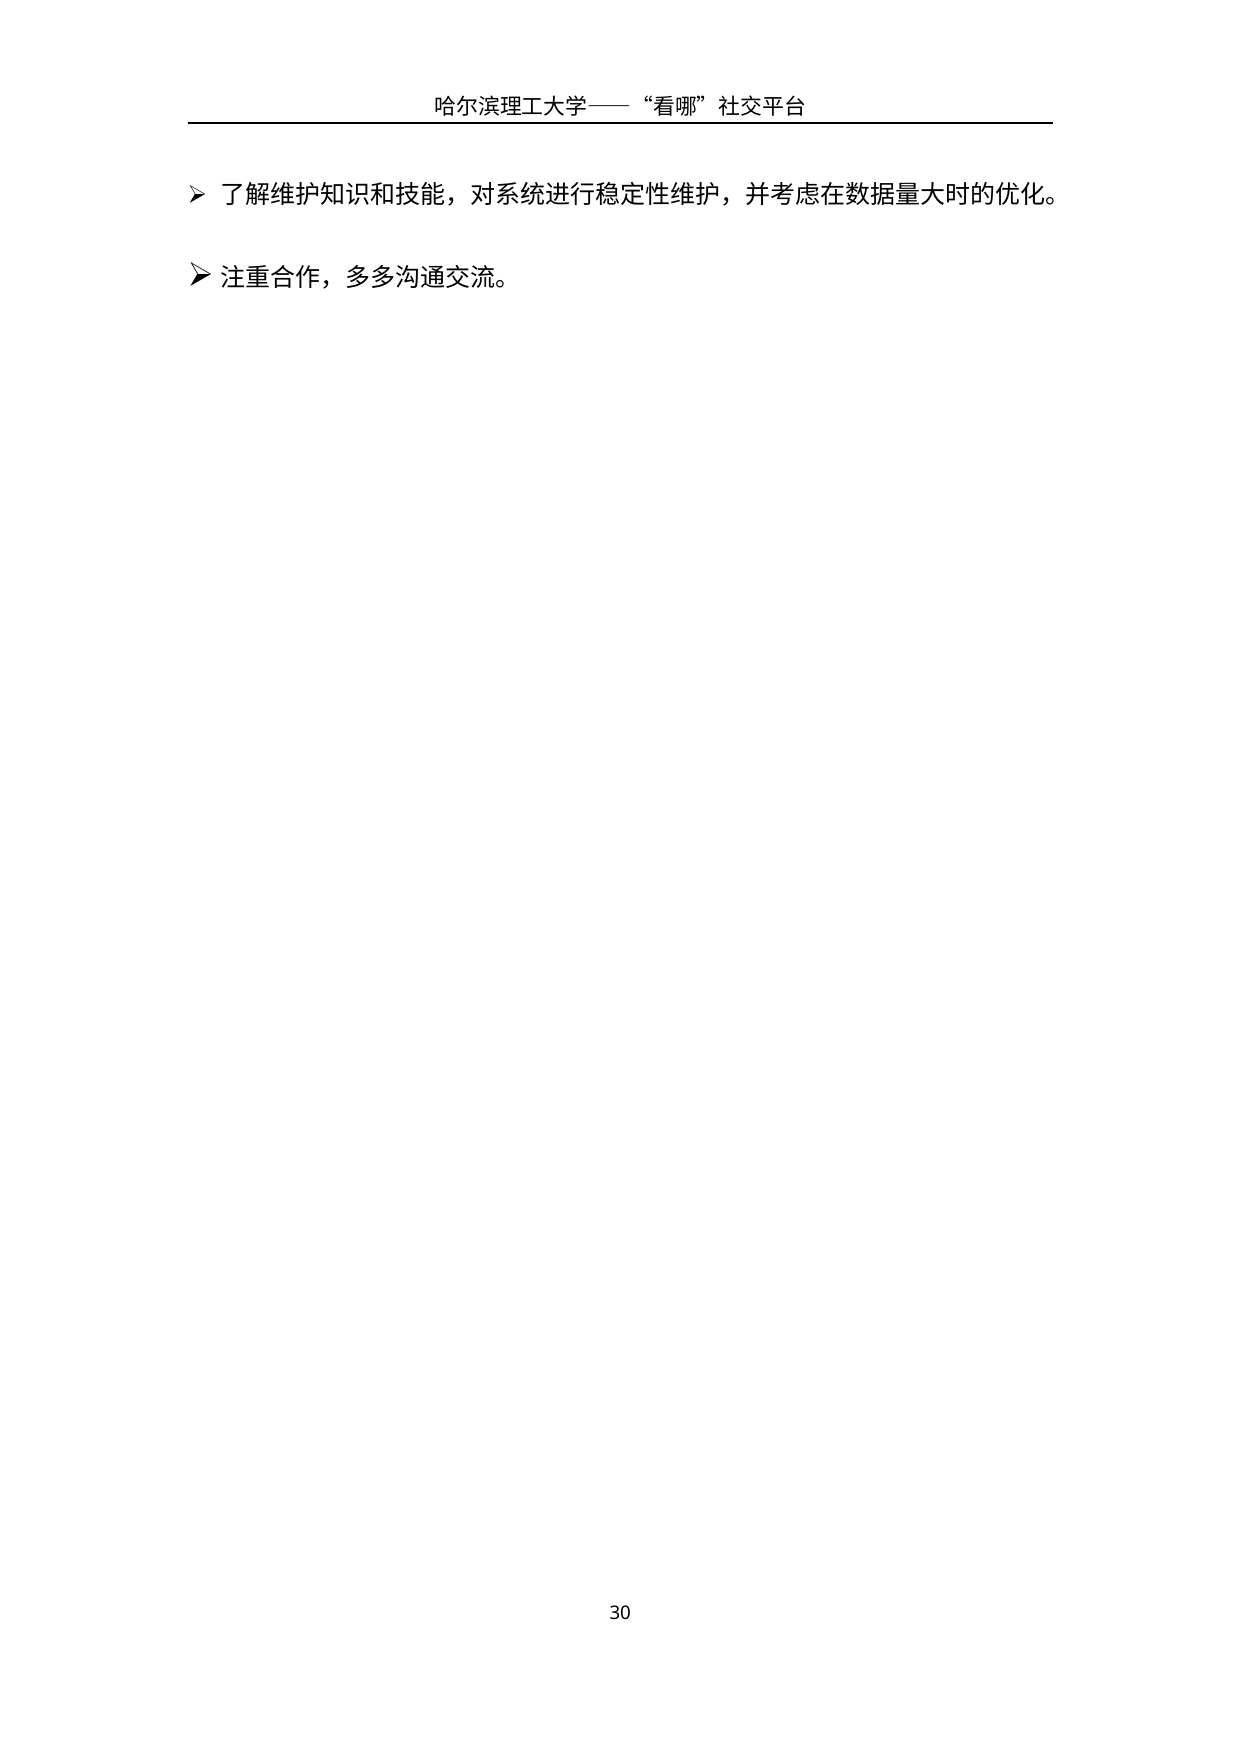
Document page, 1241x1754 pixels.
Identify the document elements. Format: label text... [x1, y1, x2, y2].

list 了解维护知识和技能，对系统进行稳定性维护，并考虑在数据量大时的优化。 [187, 160, 1053, 225]
list 注重合作，多多沟通交流。 [187, 243, 1053, 308]
